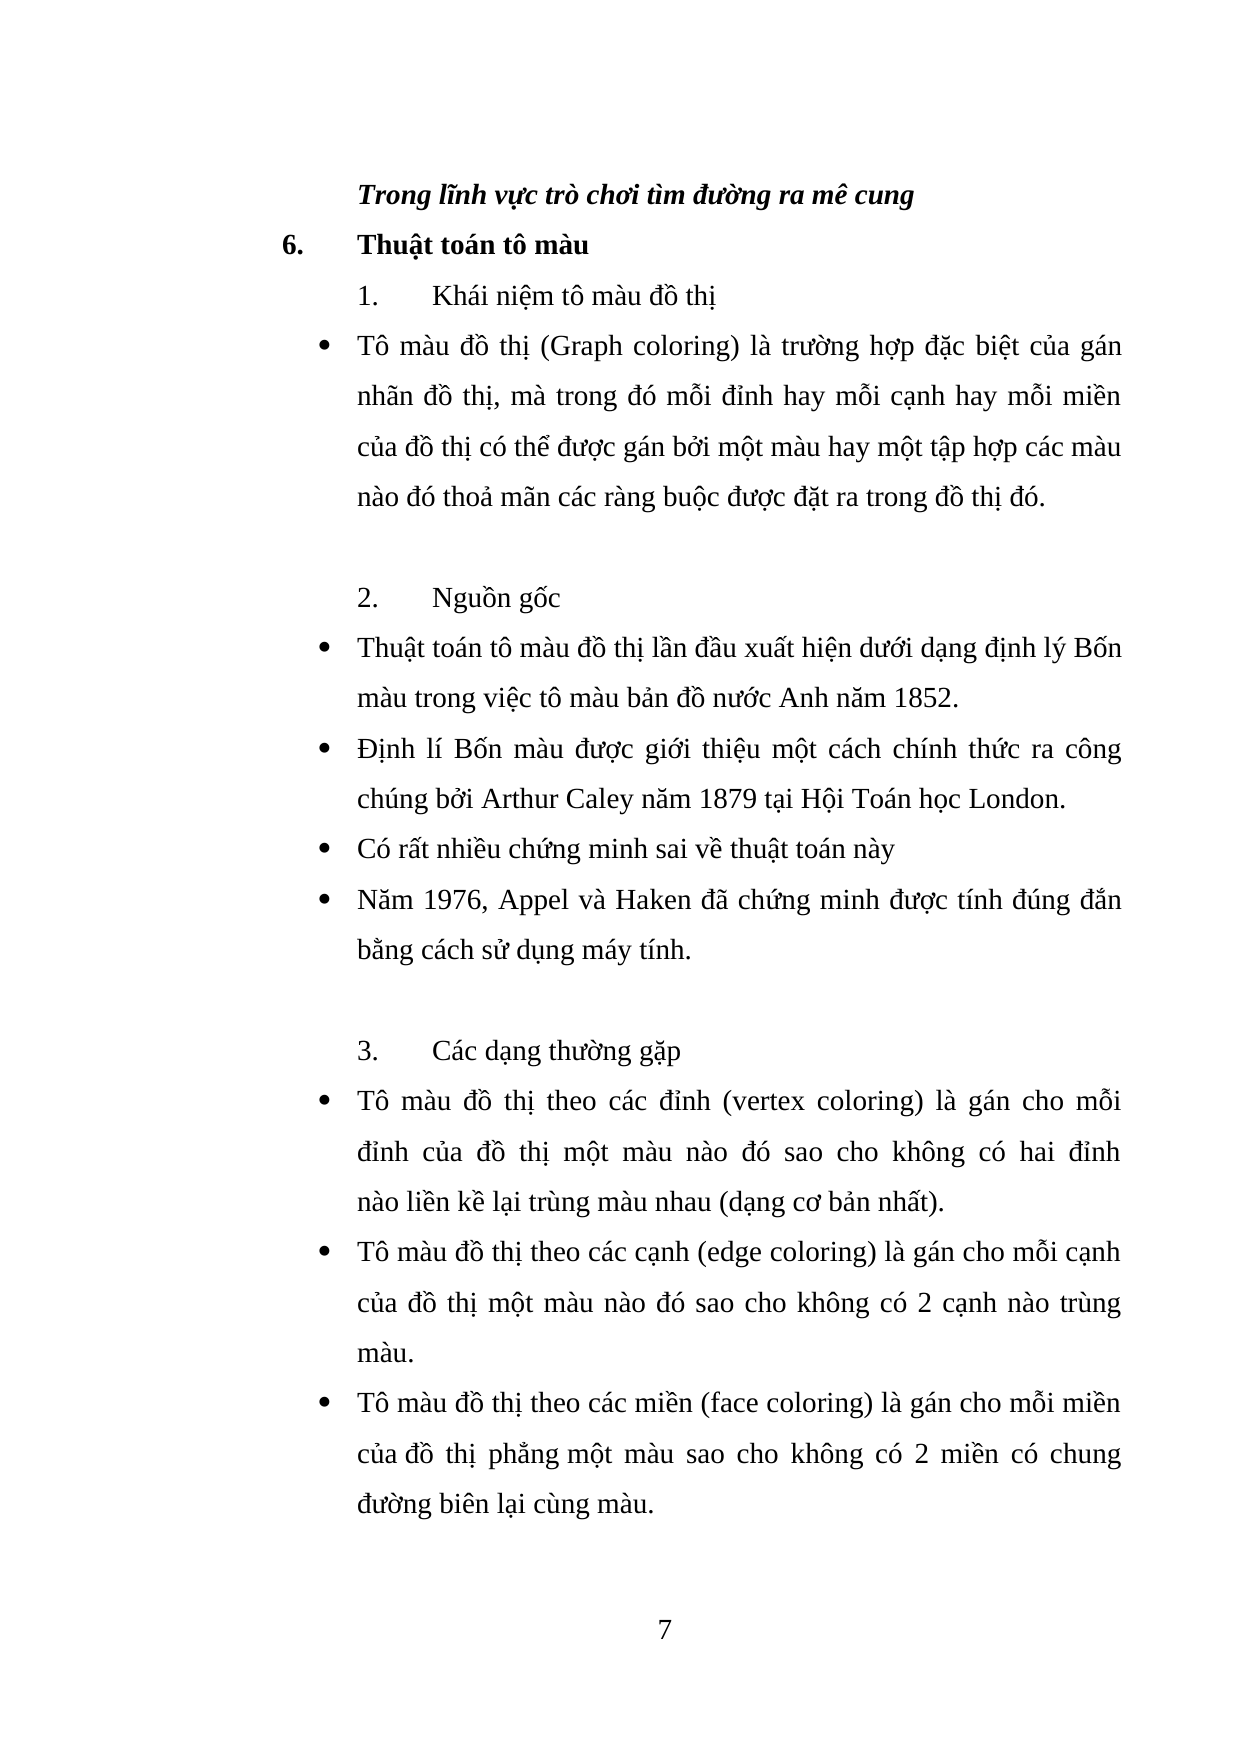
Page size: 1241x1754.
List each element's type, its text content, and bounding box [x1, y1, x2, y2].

list Định lí Bốn màu được giới thiệu một cách chính thức ra công chúng bởi Arthur Caley năm 1879 tại Hội Toán học London. [319, 731, 1122, 815]
list Năm 1976, Appel và Haken đã chứng minh được tính đúng đắn bằng cách sử dụng máy tính. [319, 882, 1122, 966]
list Tô màu đồ thị theo các miền (face coloring) là gán cho mỗi miền của đồ thị phẳng một màu sao cho không có 2 miền có chung đường biên lại cùng màu. [319, 1385, 1122, 1520]
list Khái niệm tô màu đồ thị [357, 278, 1122, 311]
list Thuật toán tô màu đồ thị lần đầu xuất hiện dưới dạng định lý Bốn màu trong việc tô màu bản đồ nước Anh năm 1852. [319, 630, 1122, 714]
list Các dạng thường gặp [357, 1033, 1122, 1067]
list Thuật toán tô màu [282, 227, 1122, 261]
list Tô màu đồ thị theo các đỉnh (vertex coloring) là gán cho mỗi đỉnh của đồ thị một màu nào đó sao cho không có hai đỉnh nào liền kề lại trùng màu nhau (dạng cơ bản nhất). [319, 1083, 1122, 1218]
list Có rất nhiều chứng minh sai về thuật toán này [319, 832, 1122, 865]
list Tô màu đồ thị theo các cạnh (edge coloring) là gán cho mỗi cạnh của đồ thị một màu nào đó sao cho không có 2 cạnh nào trùng màu. [319, 1234, 1122, 1369]
list Nguồn gốc [357, 580, 1122, 613]
text Trong lĩnh vực trò chơi tìm đường ra mê cung [357, 177, 1122, 211]
list Tô màu đồ thị (Graph coloring) là trường hợp đặc biệt của gán nhãn đồ thị, mà trong đó mỗi đỉnh hay mỗi cạnh hay mỗi miền của đồ thị có thể được gán bởi một màu hay một tập hợp các màu nào đó thoả mãn các ràng buộc được đặt ra trong đồ thị đó. [319, 328, 1122, 513]
